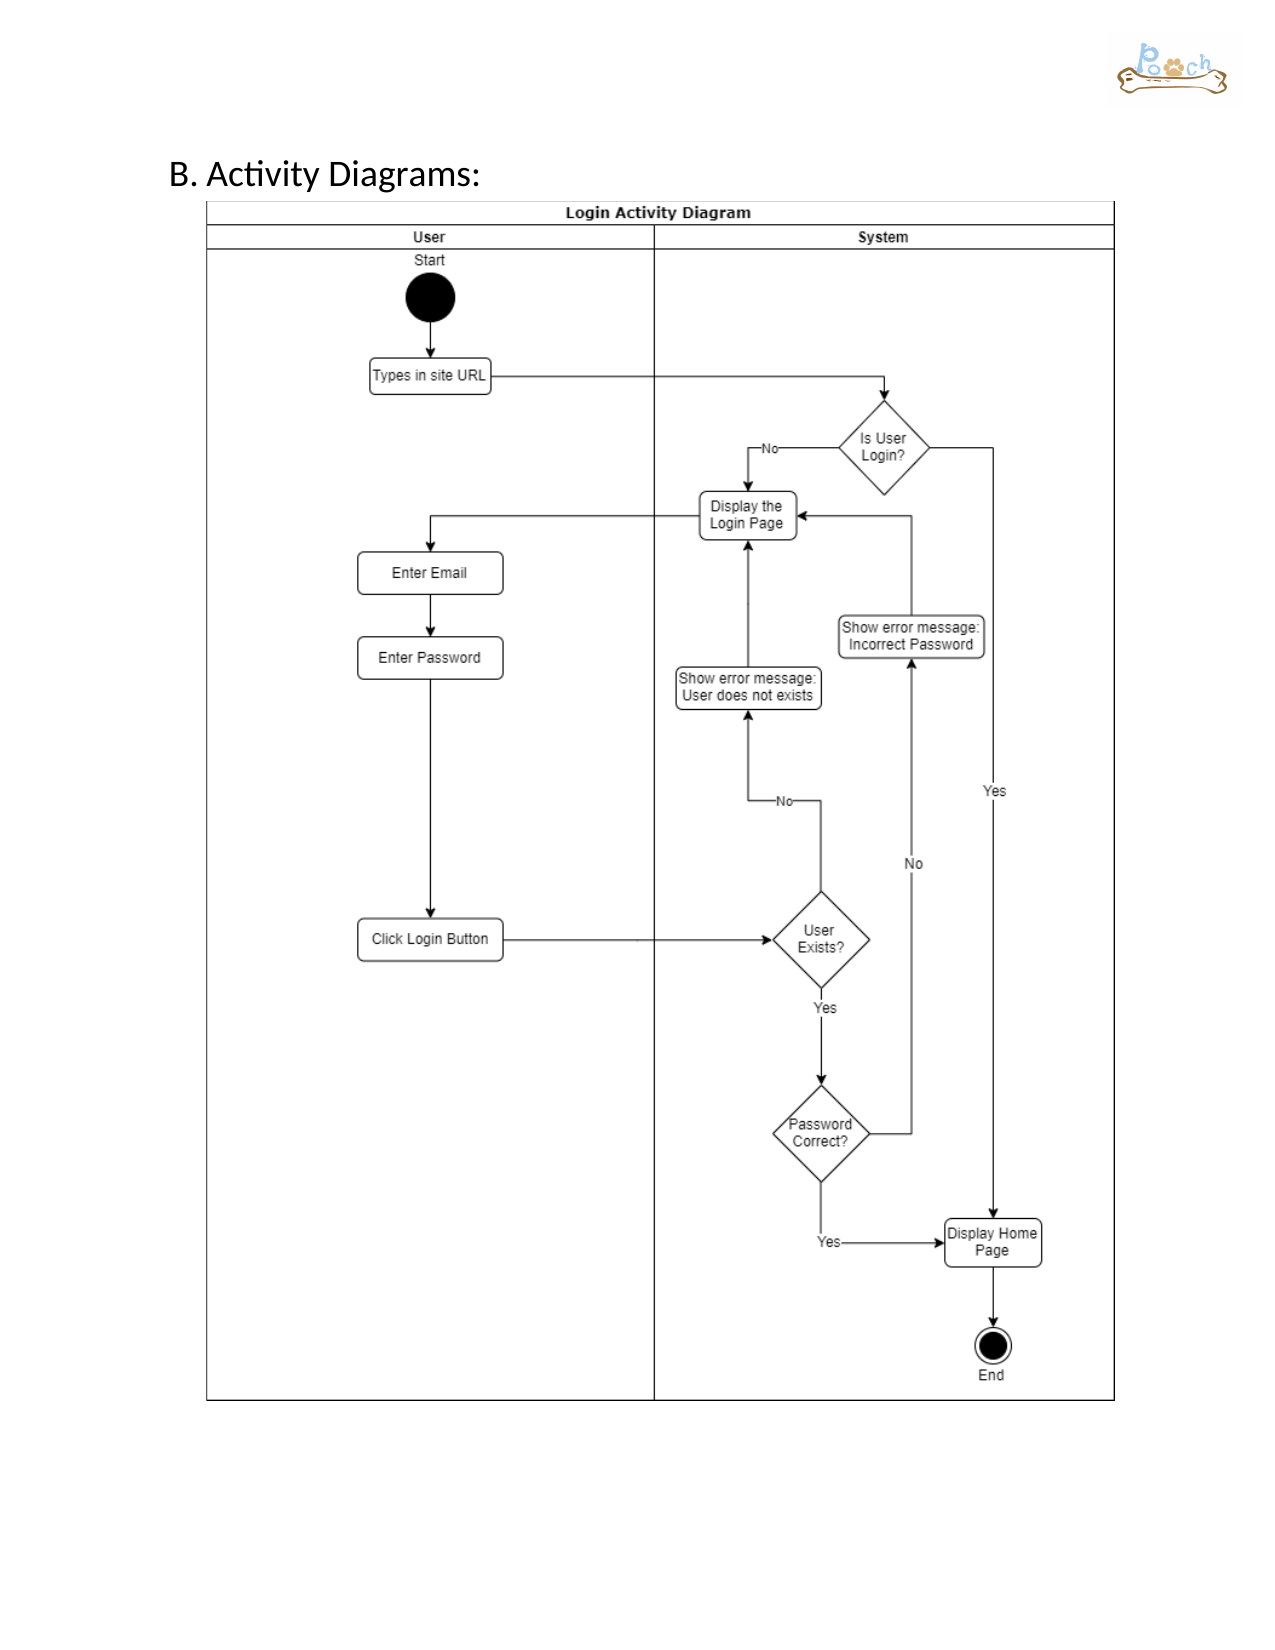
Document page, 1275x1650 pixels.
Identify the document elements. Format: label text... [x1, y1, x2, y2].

picture [1104, 32, 1242, 107]
picture [206, 201, 1115, 1401]
